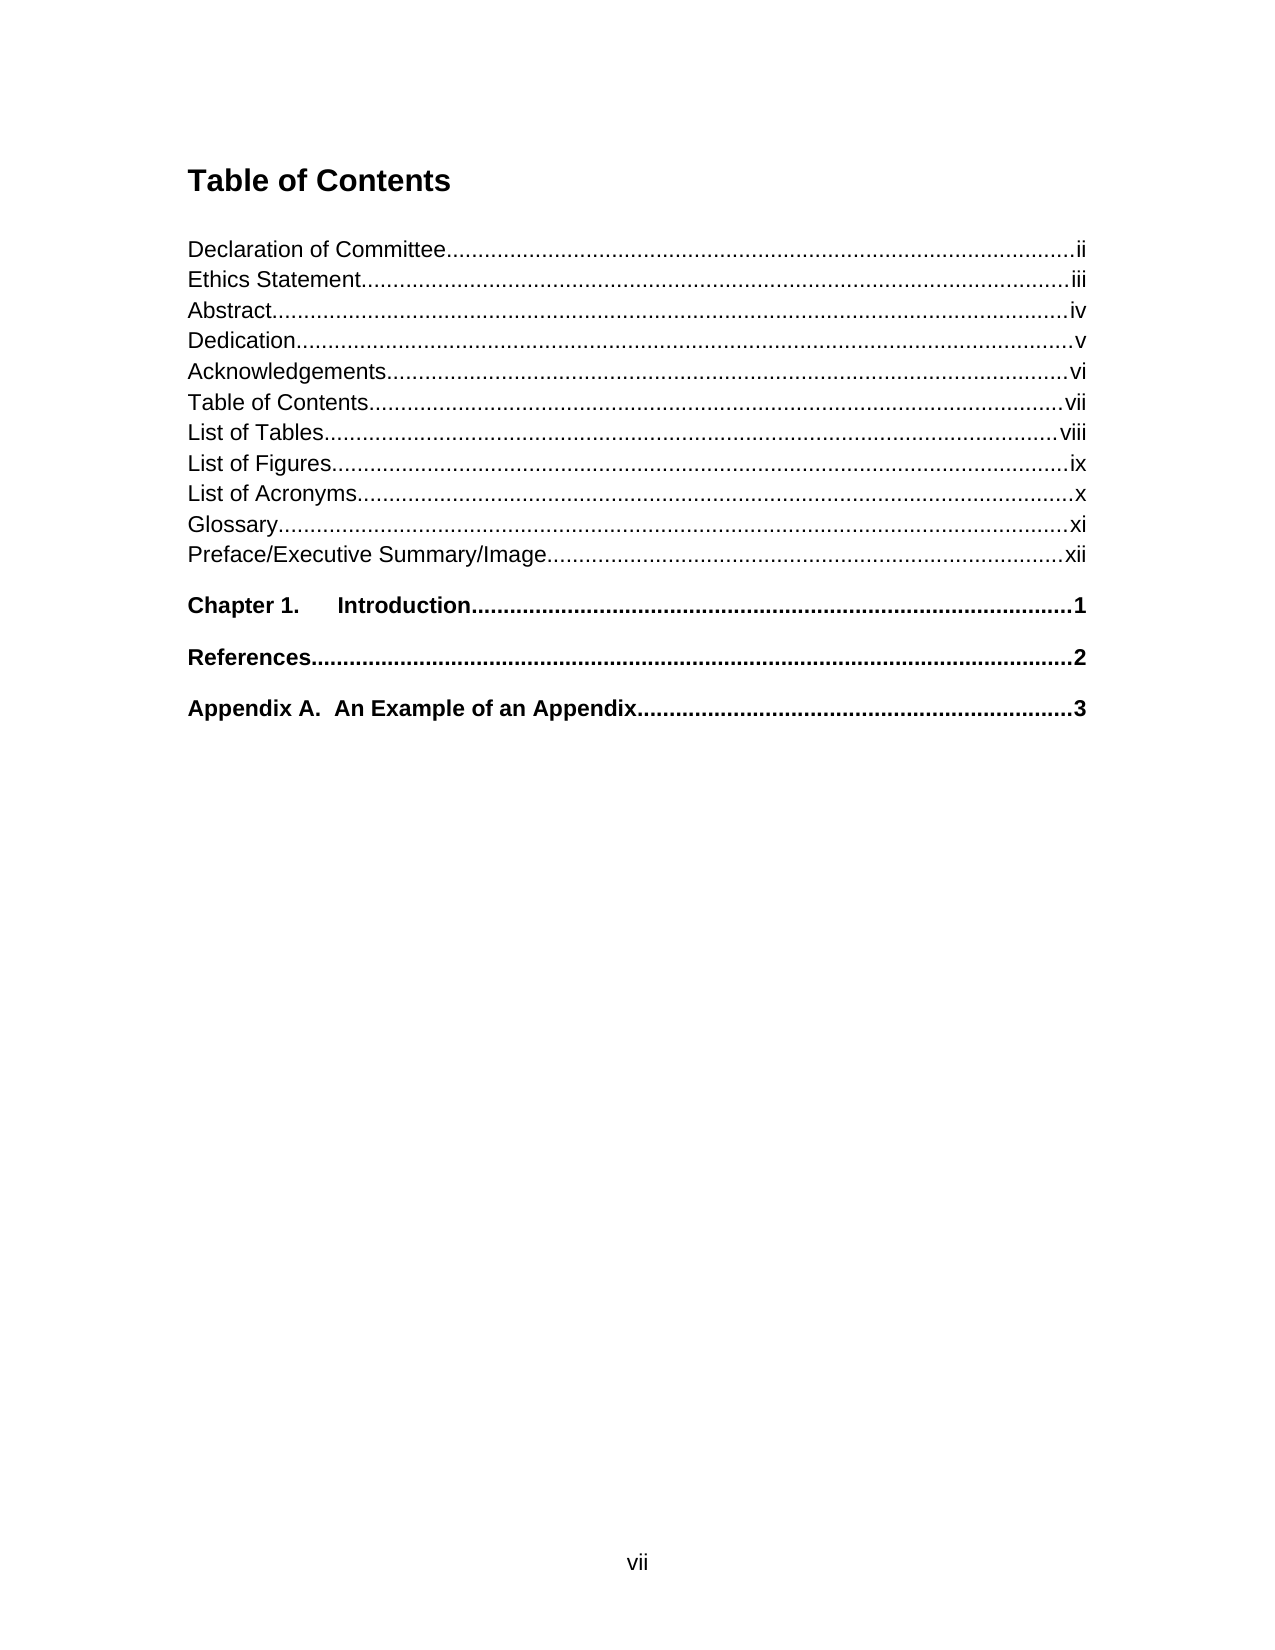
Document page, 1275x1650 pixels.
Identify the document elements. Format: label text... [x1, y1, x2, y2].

text List of Tables viii [187, 419, 1087, 445]
text Glossary xi [187, 511, 1087, 537]
text Abstract iv [187, 297, 1087, 323]
text Chapter 1. Introduction 1 [187, 592, 1087, 619]
text Appendix A. An Example of an Appendix 3 [187, 695, 1087, 722]
subtitle Table of Contents [187, 162, 1087, 198]
text Table of Contents vii [187, 388, 1087, 415]
text List of Acronyms x [187, 480, 1087, 506]
text Dedication v [187, 327, 1087, 354]
text List of Figures ix [187, 449, 1087, 476]
text Declaration of Committee ii [187, 236, 1087, 262]
text Preface/Executive Summary/Image xii [187, 541, 1087, 567]
text References 2 [187, 644, 1087, 670]
text Acknowledgements vi [187, 358, 1087, 384]
text Ethics Statement iii [187, 266, 1087, 293]
